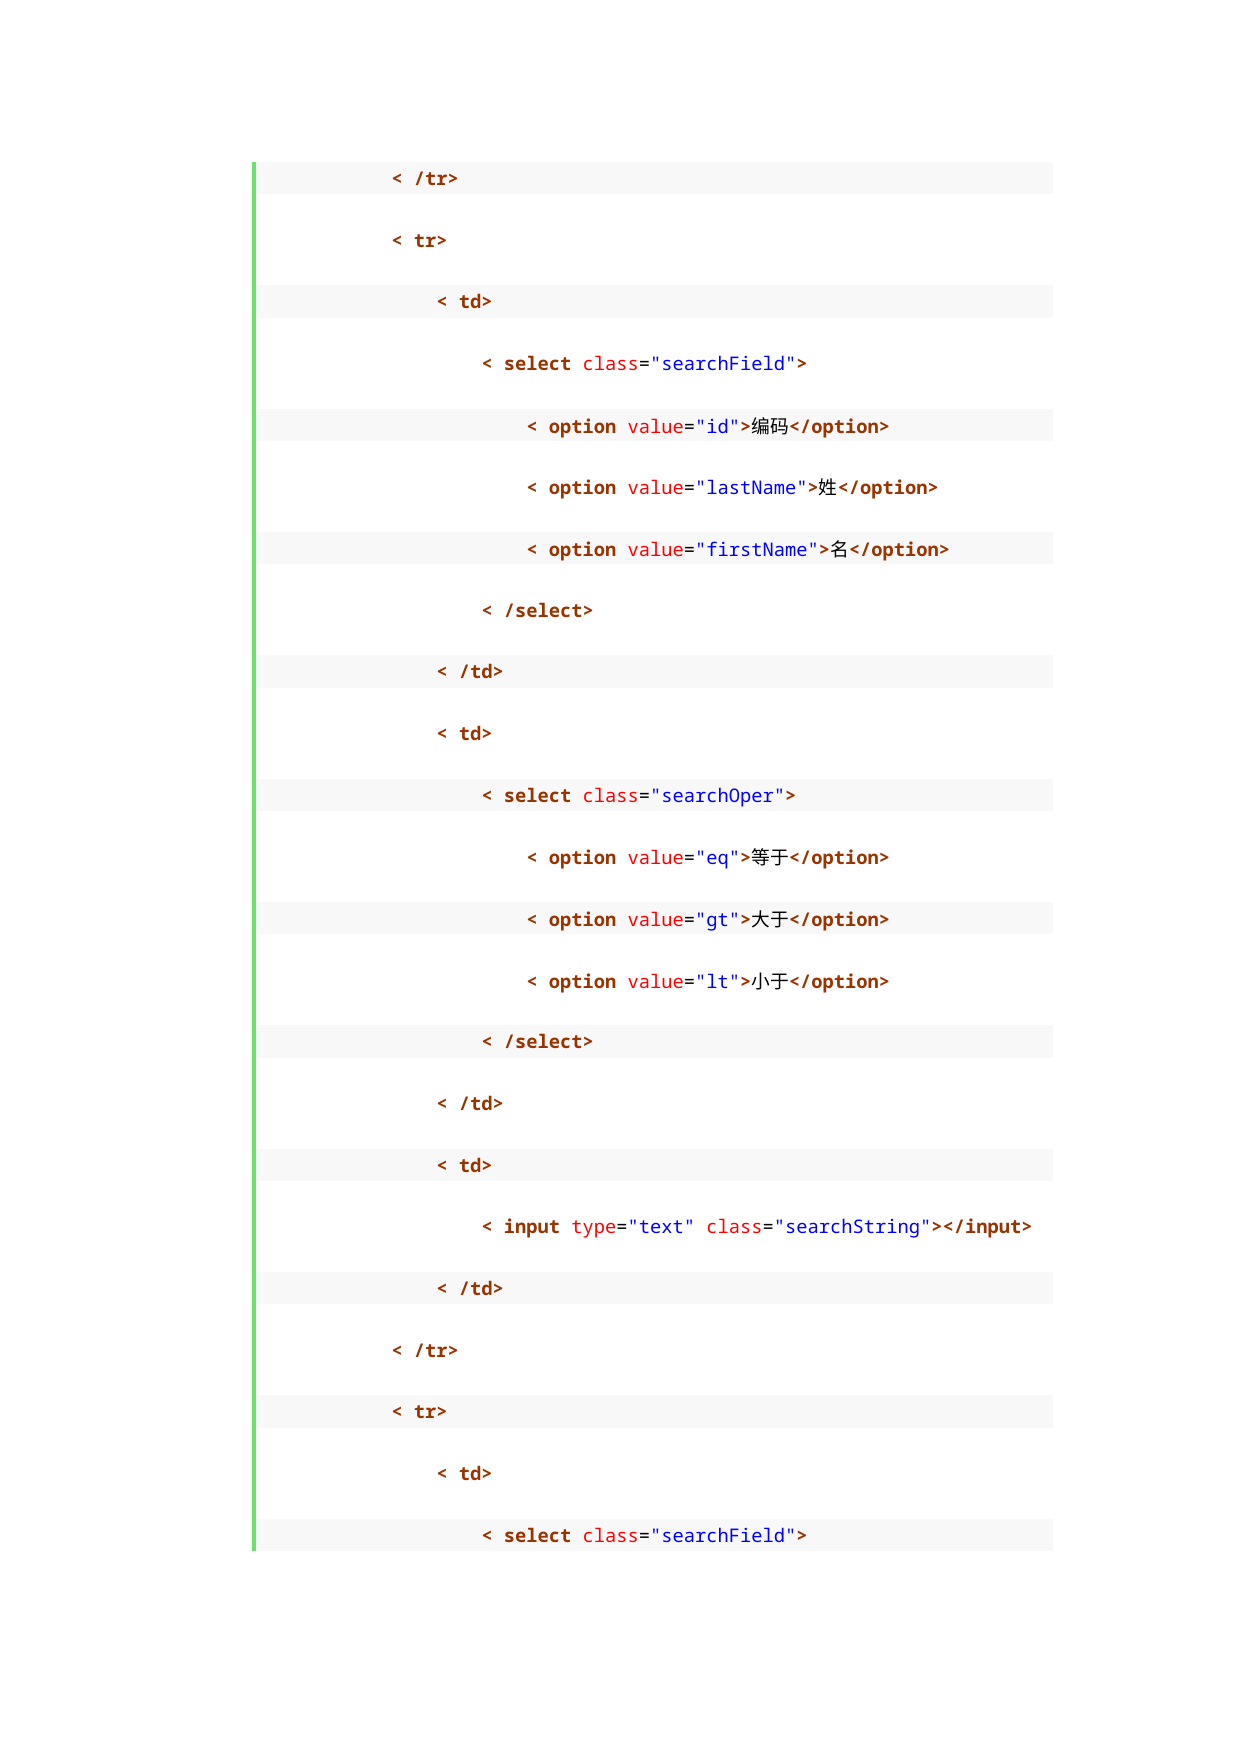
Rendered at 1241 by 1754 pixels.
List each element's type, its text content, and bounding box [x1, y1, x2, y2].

text < option value="eq">等于</option> [256, 840, 1053, 873]
text < td> [256, 717, 1053, 749]
text < option value="gt">大于</option> [256, 902, 1053, 934]
text < select class="searchField"> [256, 347, 1053, 379]
text < /tr> [256, 1334, 1053, 1366]
text < /td> [256, 1272, 1053, 1304]
text < /td> [256, 1087, 1053, 1119]
text < option value="id">编码</option> [256, 409, 1053, 441]
text < select class="searchField"> [256, 1519, 1053, 1551]
text < td> [256, 1457, 1053, 1489]
text < option value="lastName">姓</option> [256, 470, 1053, 503]
text < option value="lt">小于</option> [256, 964, 1053, 996]
text < select class="searchOper"> [256, 779, 1053, 811]
text < /select> [256, 594, 1053, 626]
text < tr> [256, 1395, 1053, 1428]
text < td> [256, 1149, 1053, 1181]
text < option value="firstName">名</option> [256, 532, 1053, 564]
text < /tr> [256, 162, 1053, 194]
text < td> [256, 285, 1053, 318]
text < input type="text" class="searchString"></input> [256, 1210, 1053, 1243]
text < /select> [256, 1025, 1053, 1058]
text < tr> [256, 224, 1053, 256]
text < /td> [256, 655, 1053, 688]
